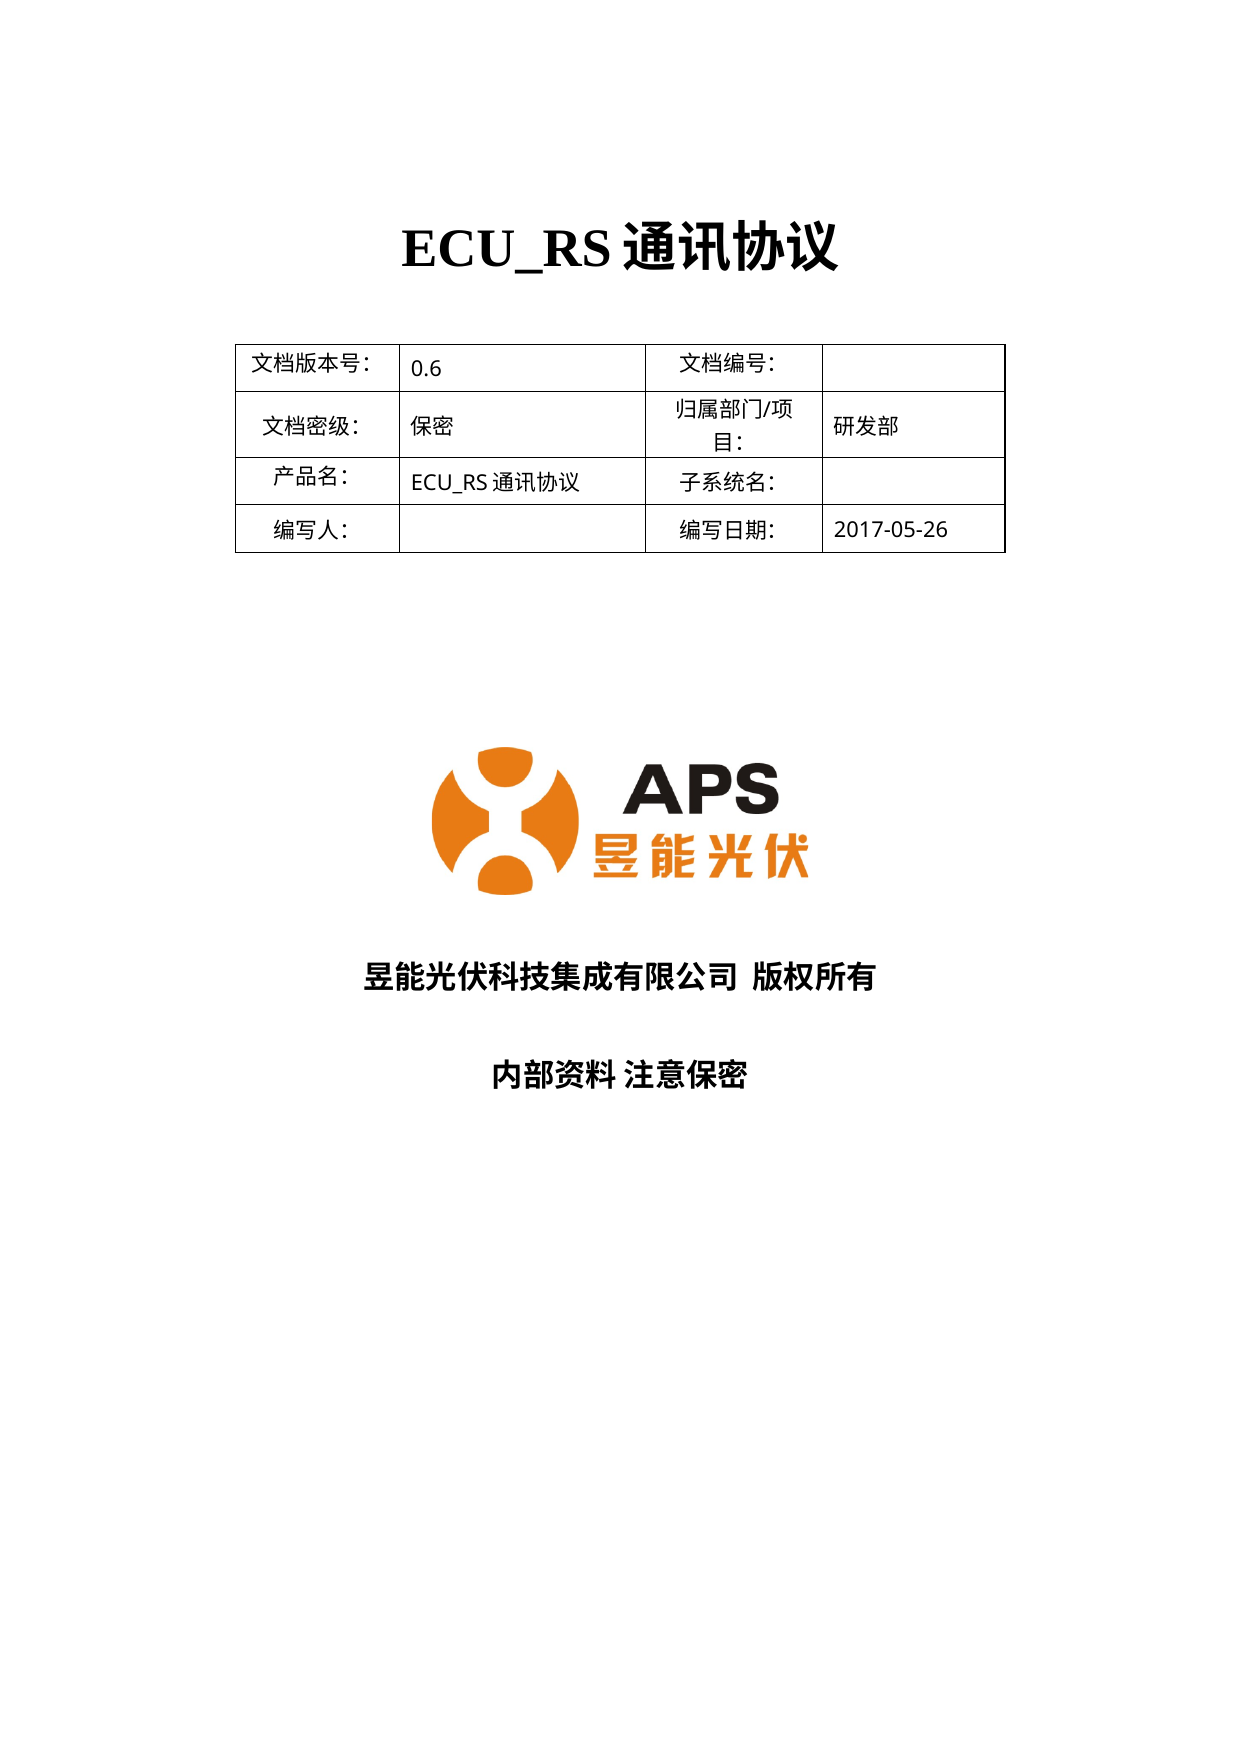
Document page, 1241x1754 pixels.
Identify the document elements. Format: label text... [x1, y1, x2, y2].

table_header 文档版本号： [236, 345, 399, 391]
table_cell 子系统名： [646, 458, 822, 504]
table_cell 研发部 [823, 392, 1004, 457]
table_cell 保密 [400, 392, 645, 457]
table_cell 文档密级： [236, 392, 399, 457]
table_cell [823, 458, 1004, 504]
table_cell ECU_RS通讯协议 [400, 458, 645, 504]
text 内部资料 注意保密 [187, 1040, 1053, 1105]
table_header [823, 345, 1004, 391]
table_cell [400, 505, 645, 552]
text ECU_RS通讯协议 [187, 194, 1053, 292]
table_cell 归属部门/项目： [646, 392, 822, 457]
text 昱能光伏科技集成有限公司 版权所有 [187, 943, 1053, 1008]
table_cell 编写日期： [646, 505, 822, 552]
picture [431, 747, 809, 895]
table_header 0.6 [400, 345, 645, 391]
table_cell 编写人： [236, 505, 399, 552]
table_header 文档编号： [646, 345, 822, 391]
table_cell 2017-05-26 [823, 505, 1004, 552]
table_cell 产品名： [236, 458, 399, 504]
